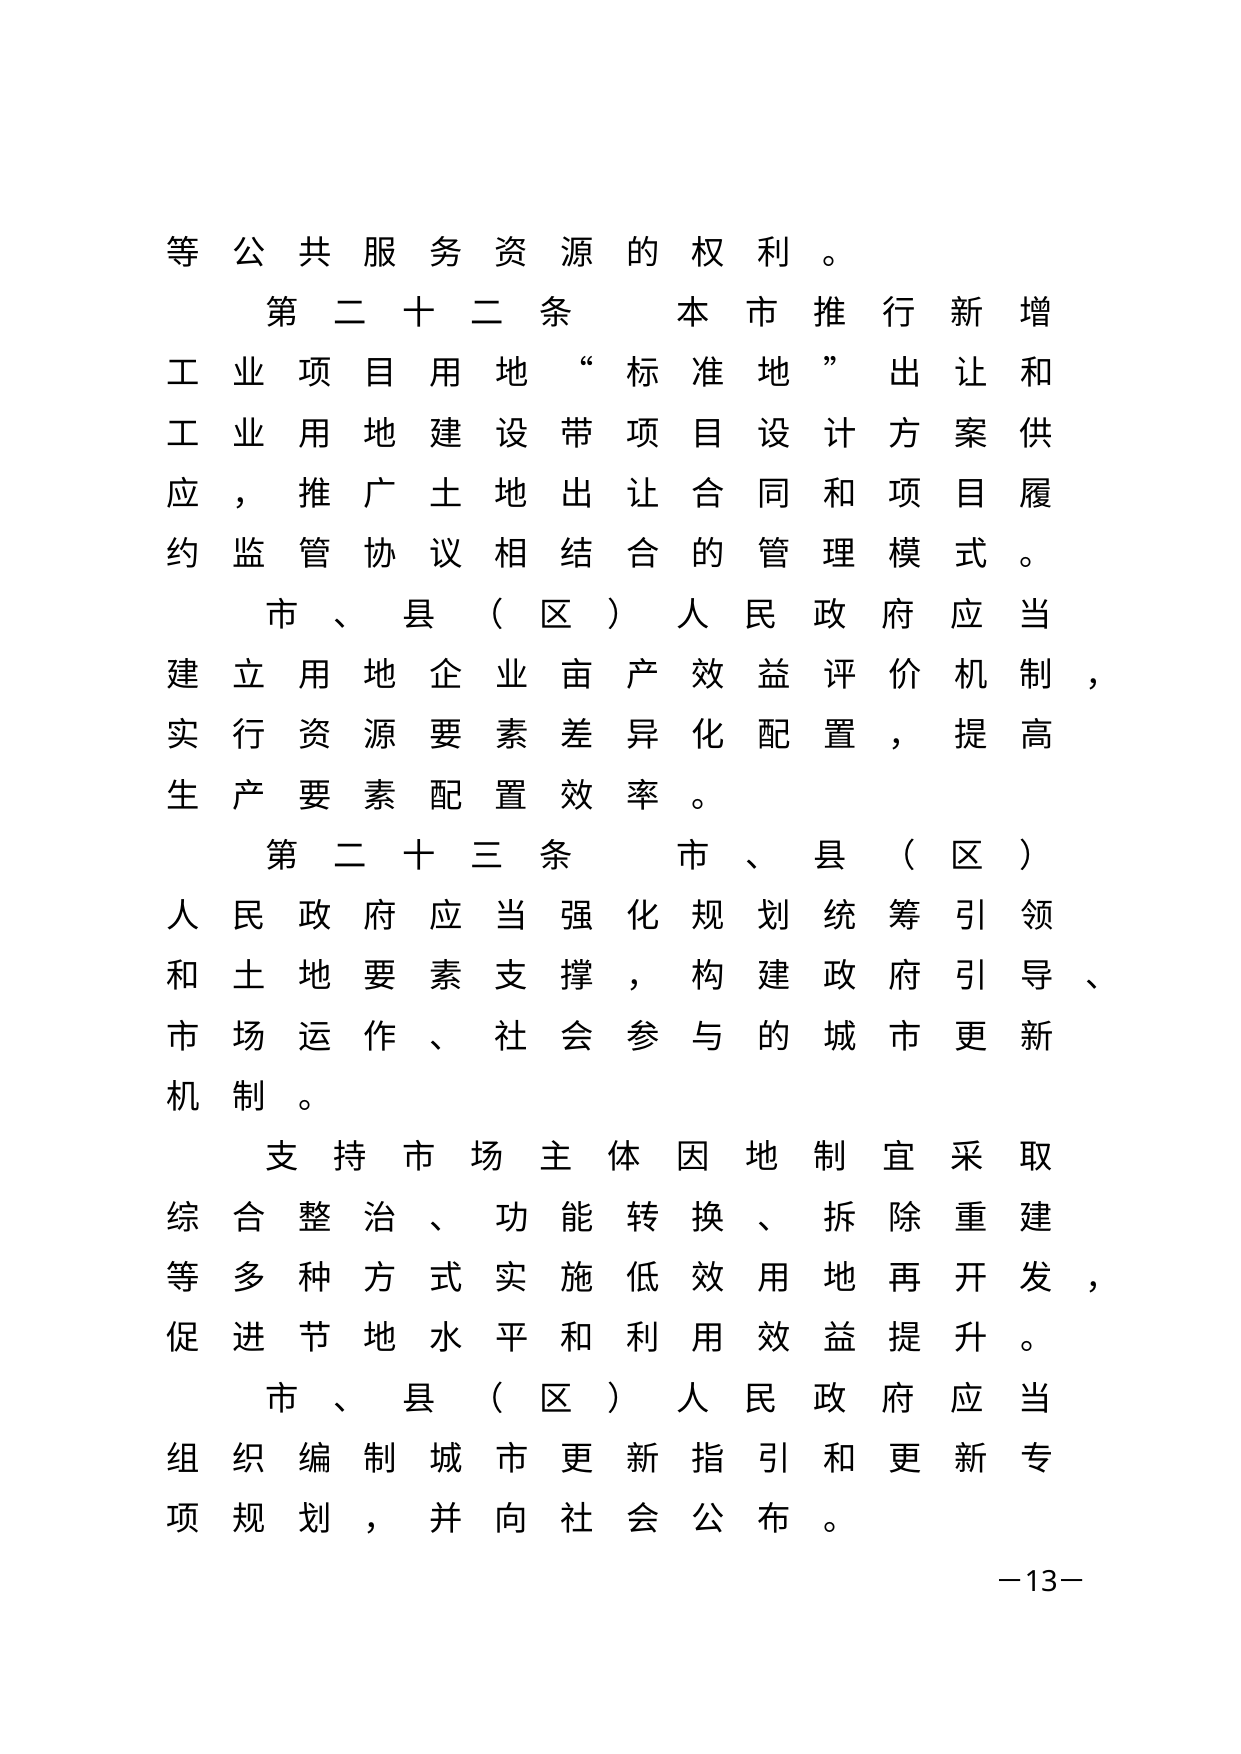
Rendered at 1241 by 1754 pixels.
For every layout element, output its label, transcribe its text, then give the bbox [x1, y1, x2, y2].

text 市、县（区）人民政府应当组织编制城市更新指引和更新专项规划，并向社会公布。 [167, 1365, 1085, 1546]
text 第二十三条 市、县（区）人民政府应当强化规划统筹引领和土地要素支撑，构建政府引导、市场运作、社会参与的城市更新机制。 [167, 823, 1085, 1124]
text 第二十一条 各类市场主体依法平等适用支持发展的各项政策和措施，享有公平使用资金、技术、人力资源、数据资源、土地使用权以及其他自然资源等各类生产要素和用水、用电、用气等公共服务资源的权利。 [167, 219, 1085, 280]
text 第二十二条 本市推行新增工业项目用地“标准地”出让和工业用地建设带项目设计方案供应，推广土地出让合同和项目履约监管协议相结合的管理模式。 [167, 280, 1085, 581]
text 支持市场主体因地制宜采取综合整治、功能转换、拆除重建等多种方式实施低效用地再开发，促进节地水平和利用效益提升。 [167, 1124, 1085, 1365]
text 市、县（区）人民政府应当建立用地企业亩产效益评价机制，实行资源要素差异化配置，提高生产要素配置效率。 [167, 581, 1085, 823]
